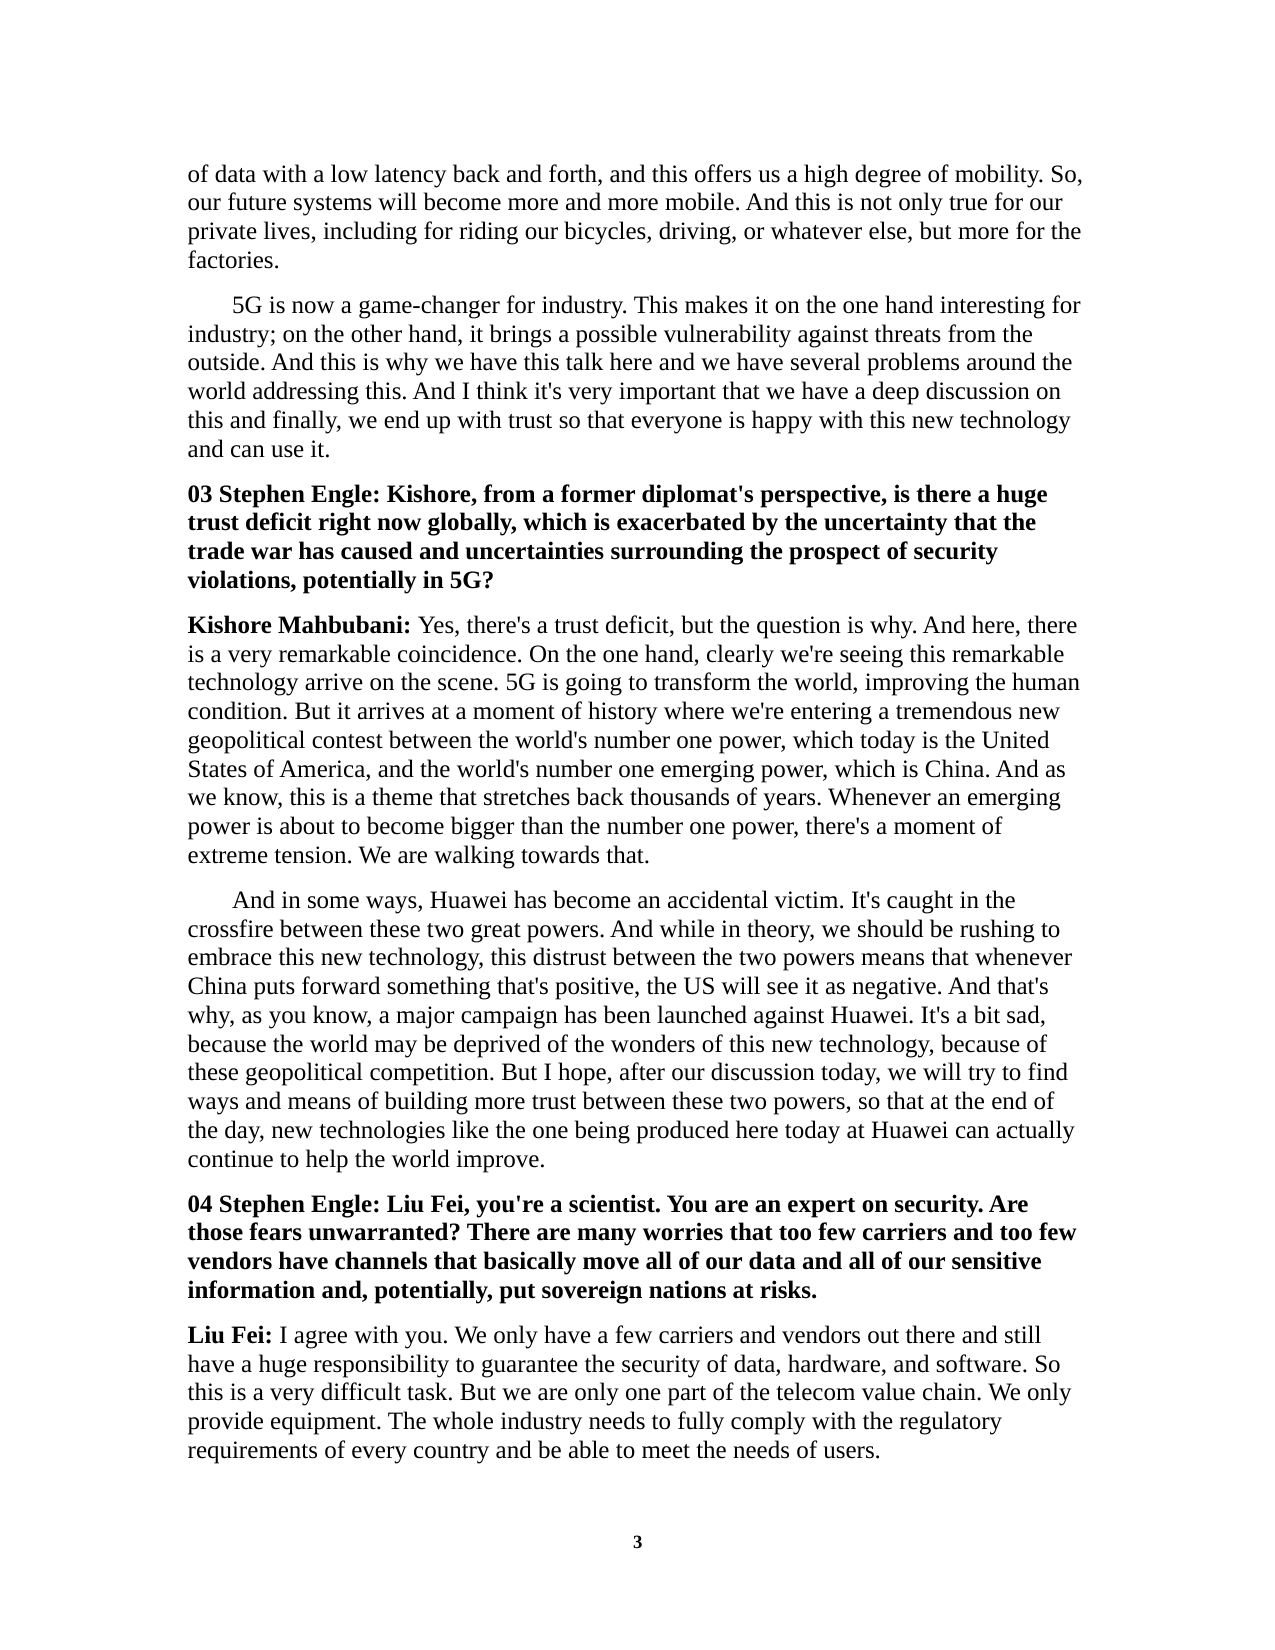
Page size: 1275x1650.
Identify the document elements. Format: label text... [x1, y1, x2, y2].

text 04 Stephen Engle: Liu Fei, you're a scientist. You are an expert on security. Are those fears unwarranted? There are many worries that too few carriers and too few vendors have channels that basically move all of our data and all of our sensitive information and, potentially, put sovereign nations at risks. [187, 1189, 1087, 1304]
text 5G is now a game-changer for industry. This makes it on the one hand interesting for industry; on the other hand, it brings a possible vulnerability against threats from the outside. And this is why we have this talk here and we have several problems around the world addressing this. And I think it's very important that we have a deep discussion on this and finally, we end up with trust so that everyone is happy with this new technology and can use it. [187, 290, 1087, 462]
text Liu Fei: I agree with you. We only have a few carriers and vendors out there and still have a huge responsibility to guarantee the security of data, hardware, and software. So this is a very difficult task. But we are only one part of the telecom value chain. We only provide equipment. The whole industry needs to fully comply with the regulatory requirements of every country and be able to meet the needs of users. [187, 1320, 1087, 1464]
text 03 Stephen Engle: Kishore, from a former diplomat's perspective, is there a huge trust deficit right now globally, which is exacerbated by the uncertainty that the trade war has caused and uncertainties surrounding the prospect of security violations, potentially in 5G? [187, 479, 1087, 594]
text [187, 159, 1087, 274]
text And in some ways, Huawei has become an accidental victim. It's caught in the crossfire between these two great powers. And while in theory, we should be rushing to embrace this new technology, this distrust between the two powers means that whenever China puts forward something that's positive, the US will see it as negative. And that's why, as you know, a major campaign has been launched against Huawei. It's a bit sad, because the world may be deprived of the wonders of this new technology, because of these geopolitical competition. But I hope, after our discussion today, we will try to find ways and means of building more trust between these two powers, so that at the end of the day, new technologies like the one being produced here today at Huawei can actually continue to help the world improve. [187, 885, 1087, 1172]
text Kishore Mahbubani: Yes, there's a trust deficit, but the question is why. And here, there is a very remarkable coincidence. On the one hand, clearly we're seeing this remarkable technology arrive on the scene. 5G is going to transform the world, improving the human condition. But it arrives at a moment of history where we're entering a tremendous new geopolitical contest between the world's number one power, which today is the United States of America, and the world's number one emerging power, which is China. And as we know, this is a theme that stretches back thousands of years. Whenever an emerging power is about to become bigger than the number one power, there's a moment of extreme tension. We are walking towards that. [187, 610, 1087, 869]
